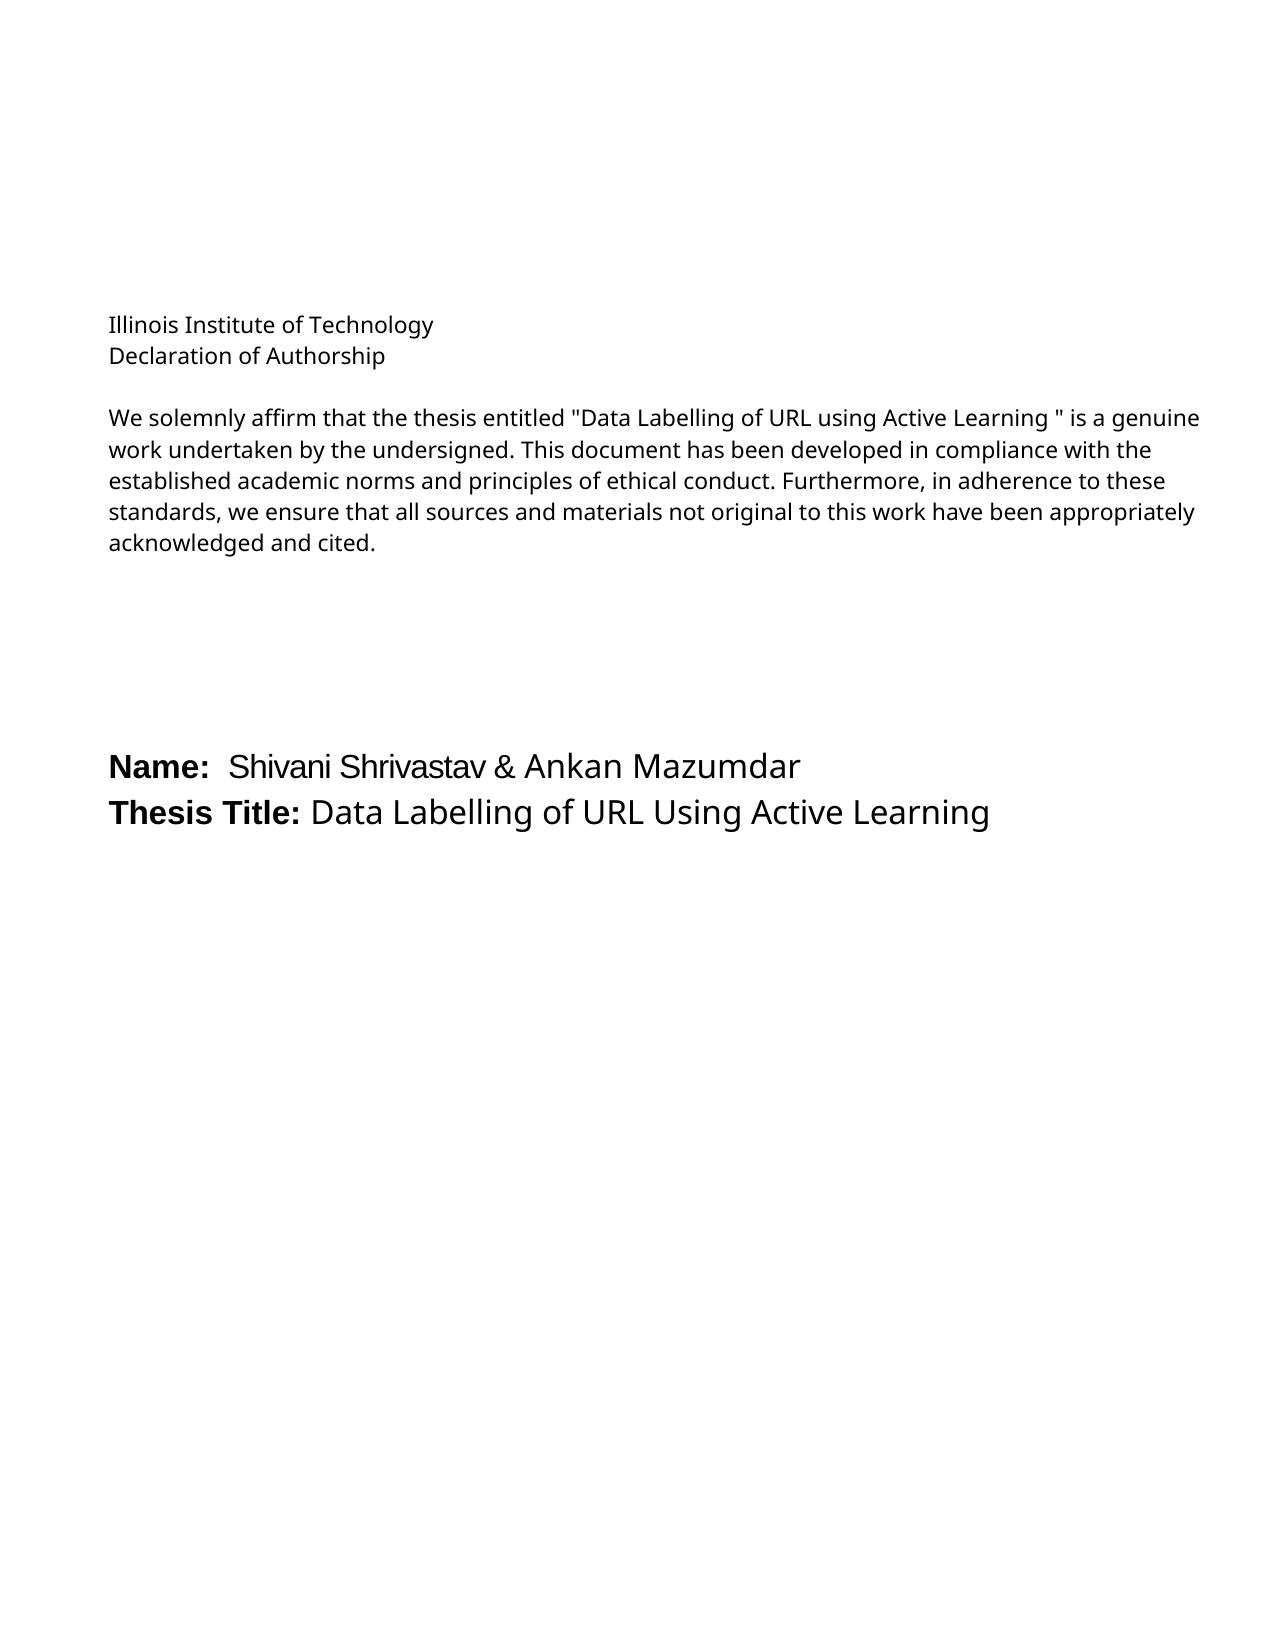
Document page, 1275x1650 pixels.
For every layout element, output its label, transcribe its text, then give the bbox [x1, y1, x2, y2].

text Declaration of Authorship [108, 340, 1231, 371]
text Illinois Institute of Technology [108, 309, 1231, 340]
text We solemnly affirm that the thesis entitled "Data Labelling of URL using Active Learning " is a genuine work undertaken by the undersigned. This document has been developed in compliance with the established academic norms and principles of ethical conduct. Furthermore, in adherence to these standards, we ensure that all sources and materials not original to this work have been appropriately acknowledged and cited. [108, 402, 1231, 559]
text Name: Shivani Shrivastav & Ankan Mazumdar [108, 743, 1231, 788]
text Thesis Title: Data Labelling of URL Using Active Learning [108, 788, 1231, 834]
